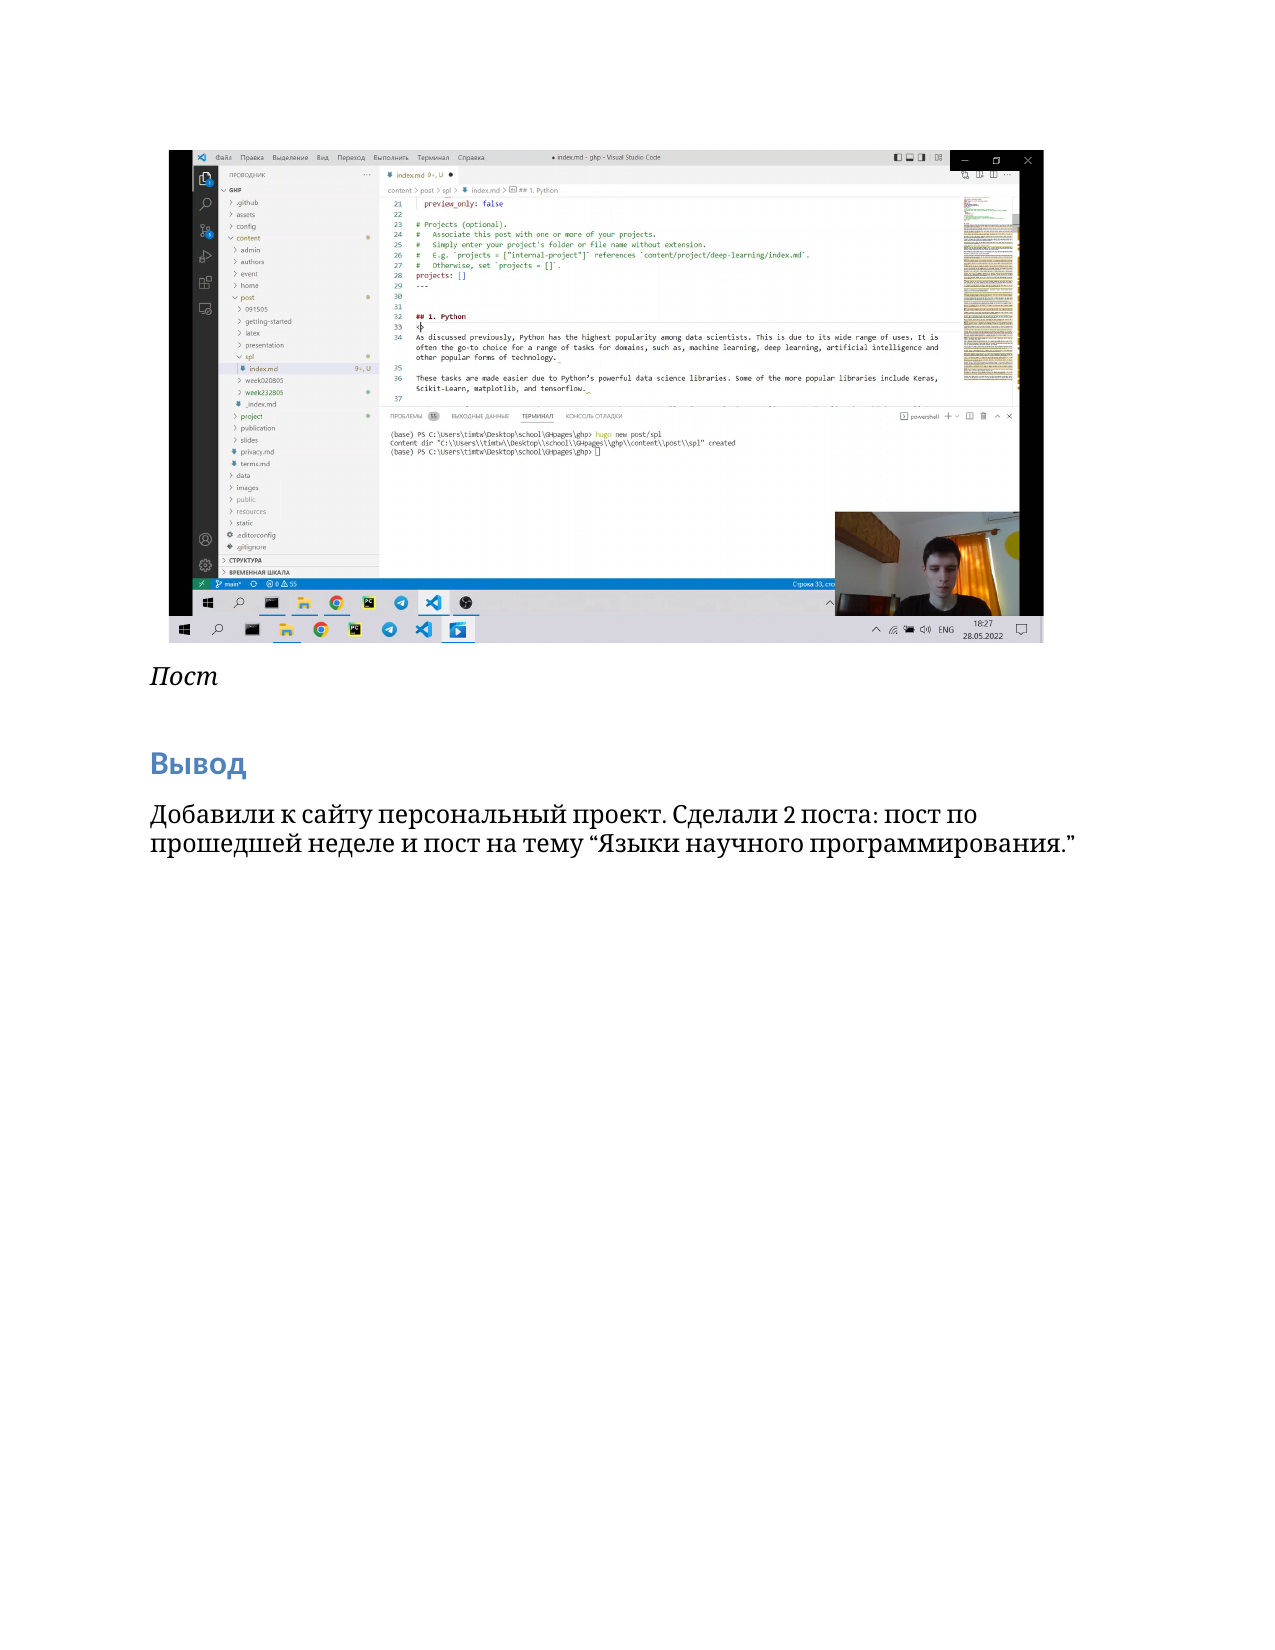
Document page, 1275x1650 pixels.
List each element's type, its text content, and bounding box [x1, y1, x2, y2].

text Добавили к сайту персональный проект. Сделали 2 поста: пост по прошедшей неделе и пост на тему “Языки научного программирования.” [150, 801, 1125, 859]
text Пост [150, 663, 1125, 692]
subtitle Вывод [150, 742, 1125, 782]
picture [168, 150, 1044, 643]
